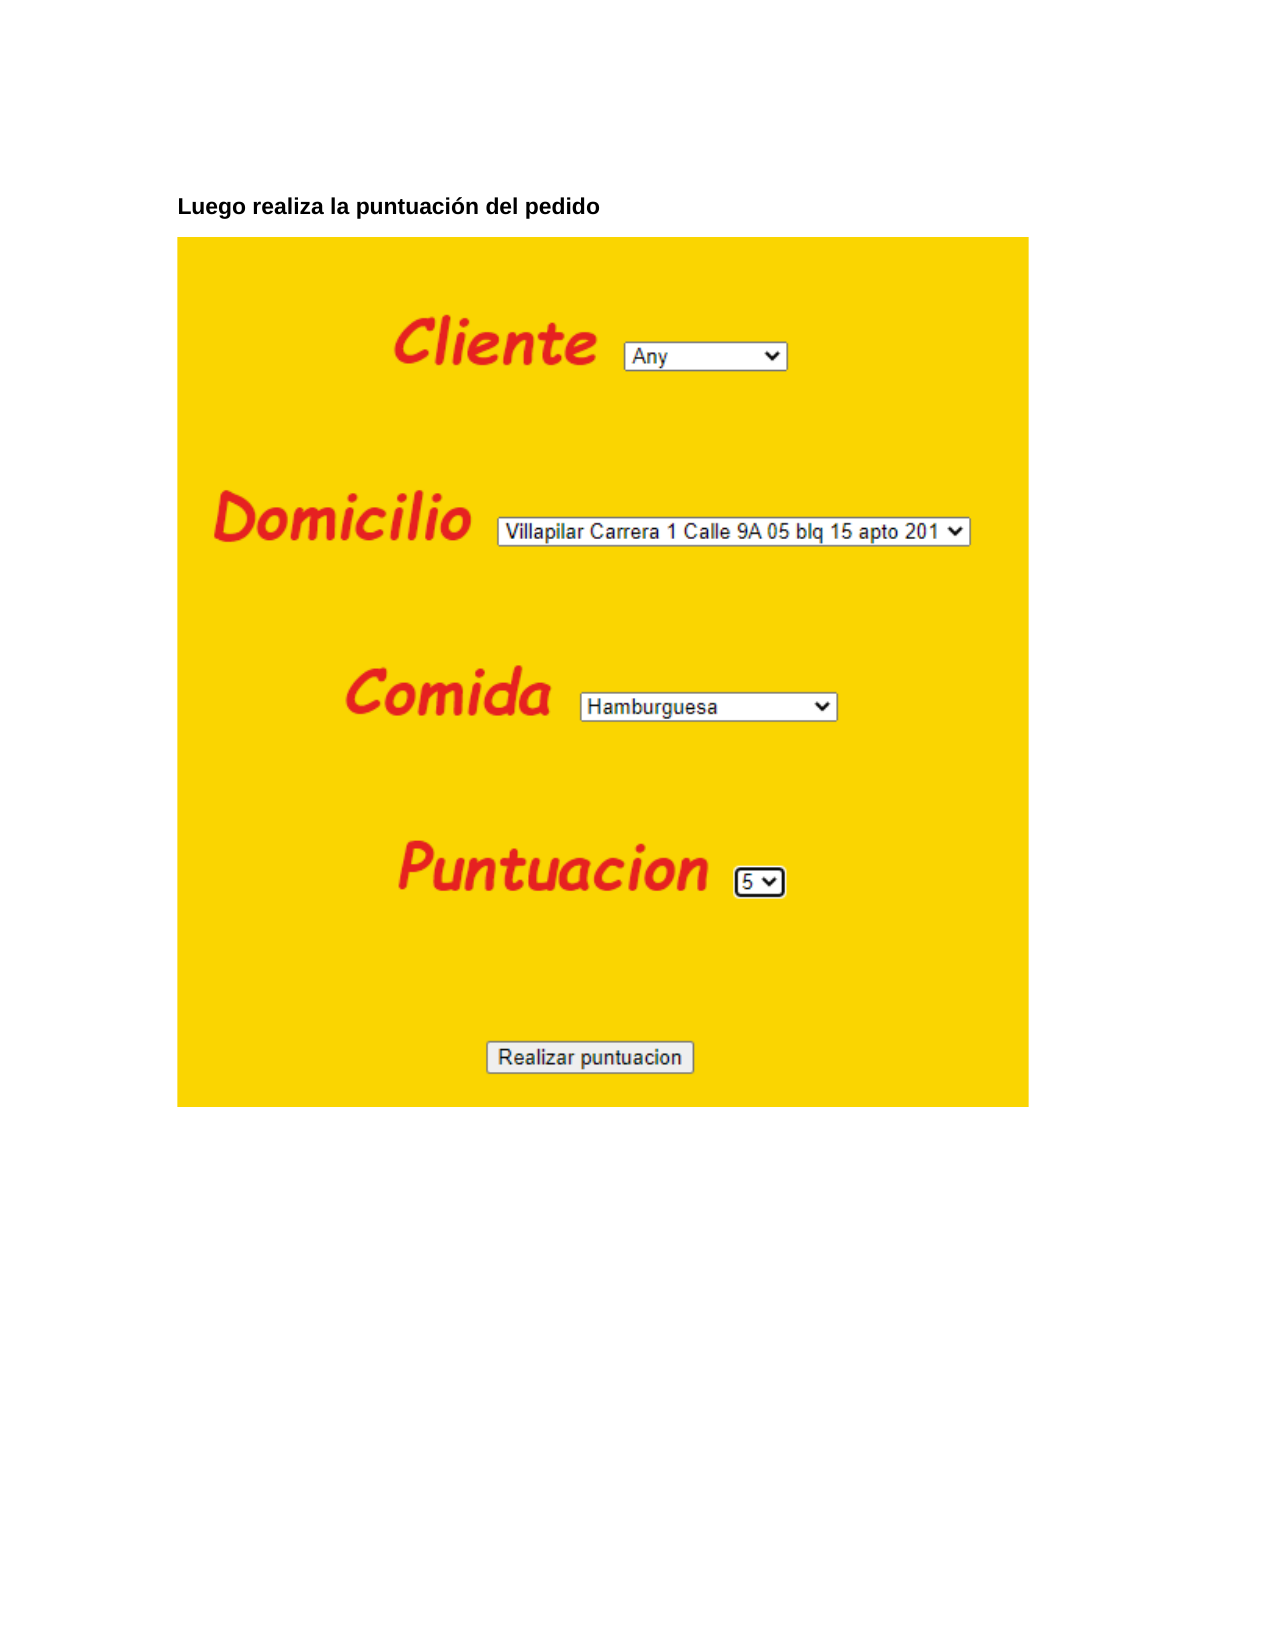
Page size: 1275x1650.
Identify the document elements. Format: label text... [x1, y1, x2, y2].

text Luego realiza la puntuación del pedido [177, 193, 1098, 219]
picture [177, 237, 1029, 1107]
